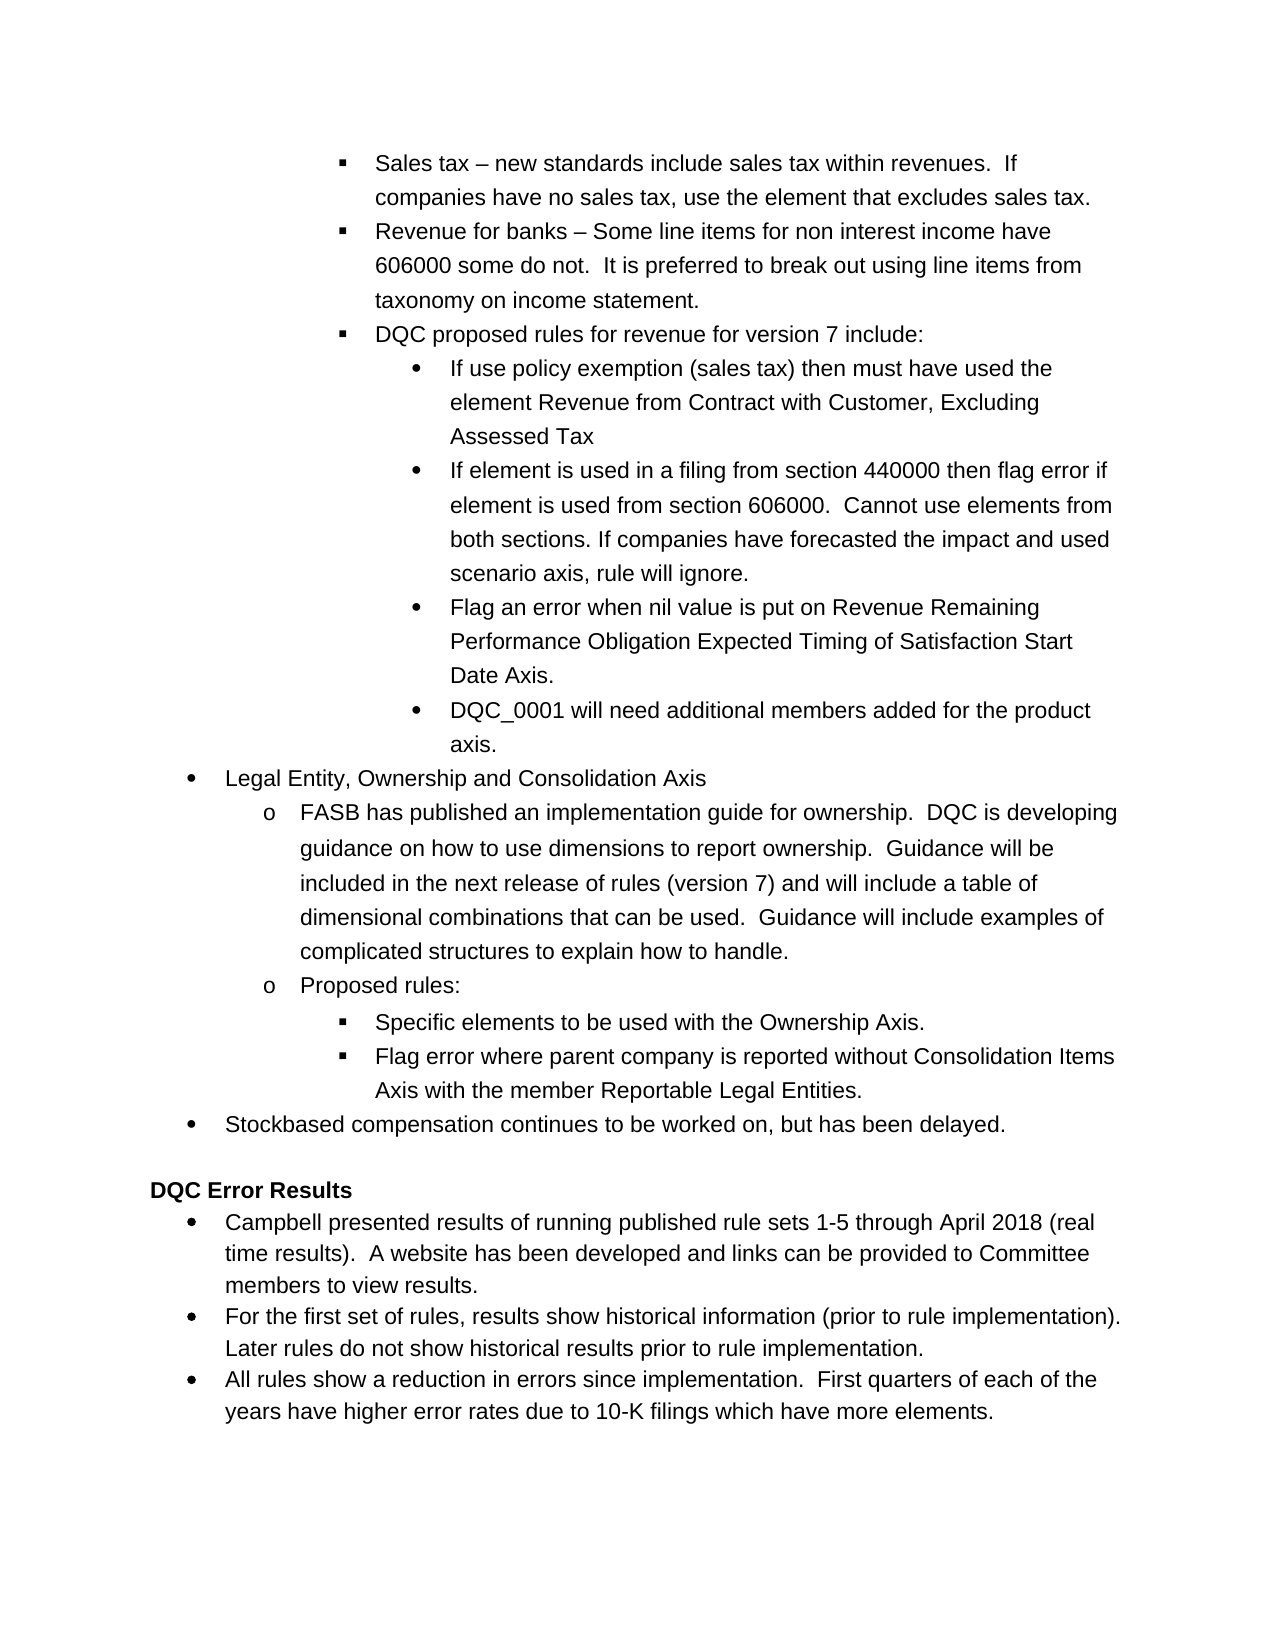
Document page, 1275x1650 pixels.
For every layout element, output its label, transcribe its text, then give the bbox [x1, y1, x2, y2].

list Proposed rules: [262, 972, 1125, 1000]
list If use policy exemption (sales tax) then must have used the element Revenue from Contract with Customer, Excluding Assessed Tax [412, 355, 1125, 450]
list Sales tax – new standards include sales tax within revenues. If companies have no sales tax, use the element that excludes sales tax. [337, 150, 1125, 211]
list Revenue for banks – Some line items for non interest income have 606000 some do not. It is preferred to break out using line items from taxonomy on income statement. [337, 218, 1125, 313]
list Campbell presented results of running published rule sets 1-5 through April 2018 (real time results). A website has been developed and links can be provided to Committee members to view results. [187, 1208, 1125, 1298]
list Flag error where parent company is reported without Consolidation Items Axis with the member Reportable Legal Entities. [337, 1043, 1125, 1103]
list Specific elements to be used with the Ownership Axis. [337, 1009, 1125, 1035]
list Legal Entity, Ownership and Consolidation Axis [187, 765, 1125, 791]
list Stockbased compensation continues to be worked on, but has been delayed. [187, 1111, 1125, 1138]
list DQC_0001 will need additional members added for the product axis. [412, 697, 1125, 757]
list For the first set of rules, results show historical information (prior to rule implementation). Later rules do not show historical results prior to rule implementation. [187, 1303, 1125, 1361]
list If element is used in a filing from section 440000 then flag error if element is used from section 606000. Cannot use elements from both sections. If companies have forecasted the impact and used scenario axis, rule will ignore. [412, 457, 1125, 586]
list Flag an error when nil value is put on Revenue Remaining Performance Obligation Expected Timing of Satisfaction Start Date Axis. [412, 594, 1125, 689]
list DQC Error Results [150, 1177, 1125, 1203]
list All rules show a reduction in errors since implementation. First quarters of each of the years have higher error rates due to 10-K filings which have more elements. [187, 1366, 1125, 1424]
list FASB has published an implementation guide for ownership. DQC is developing guidance on how to use dimensions to report ownership. Guidance will be included in the next release of rules (version 7) and will include a table of dimensional combinations that can be used. Guidance will include examples of complicated structures to explain how to handle. [262, 799, 1125, 964]
list DQC proposed rules for revenue for version 7 include: [337, 321, 1125, 347]
